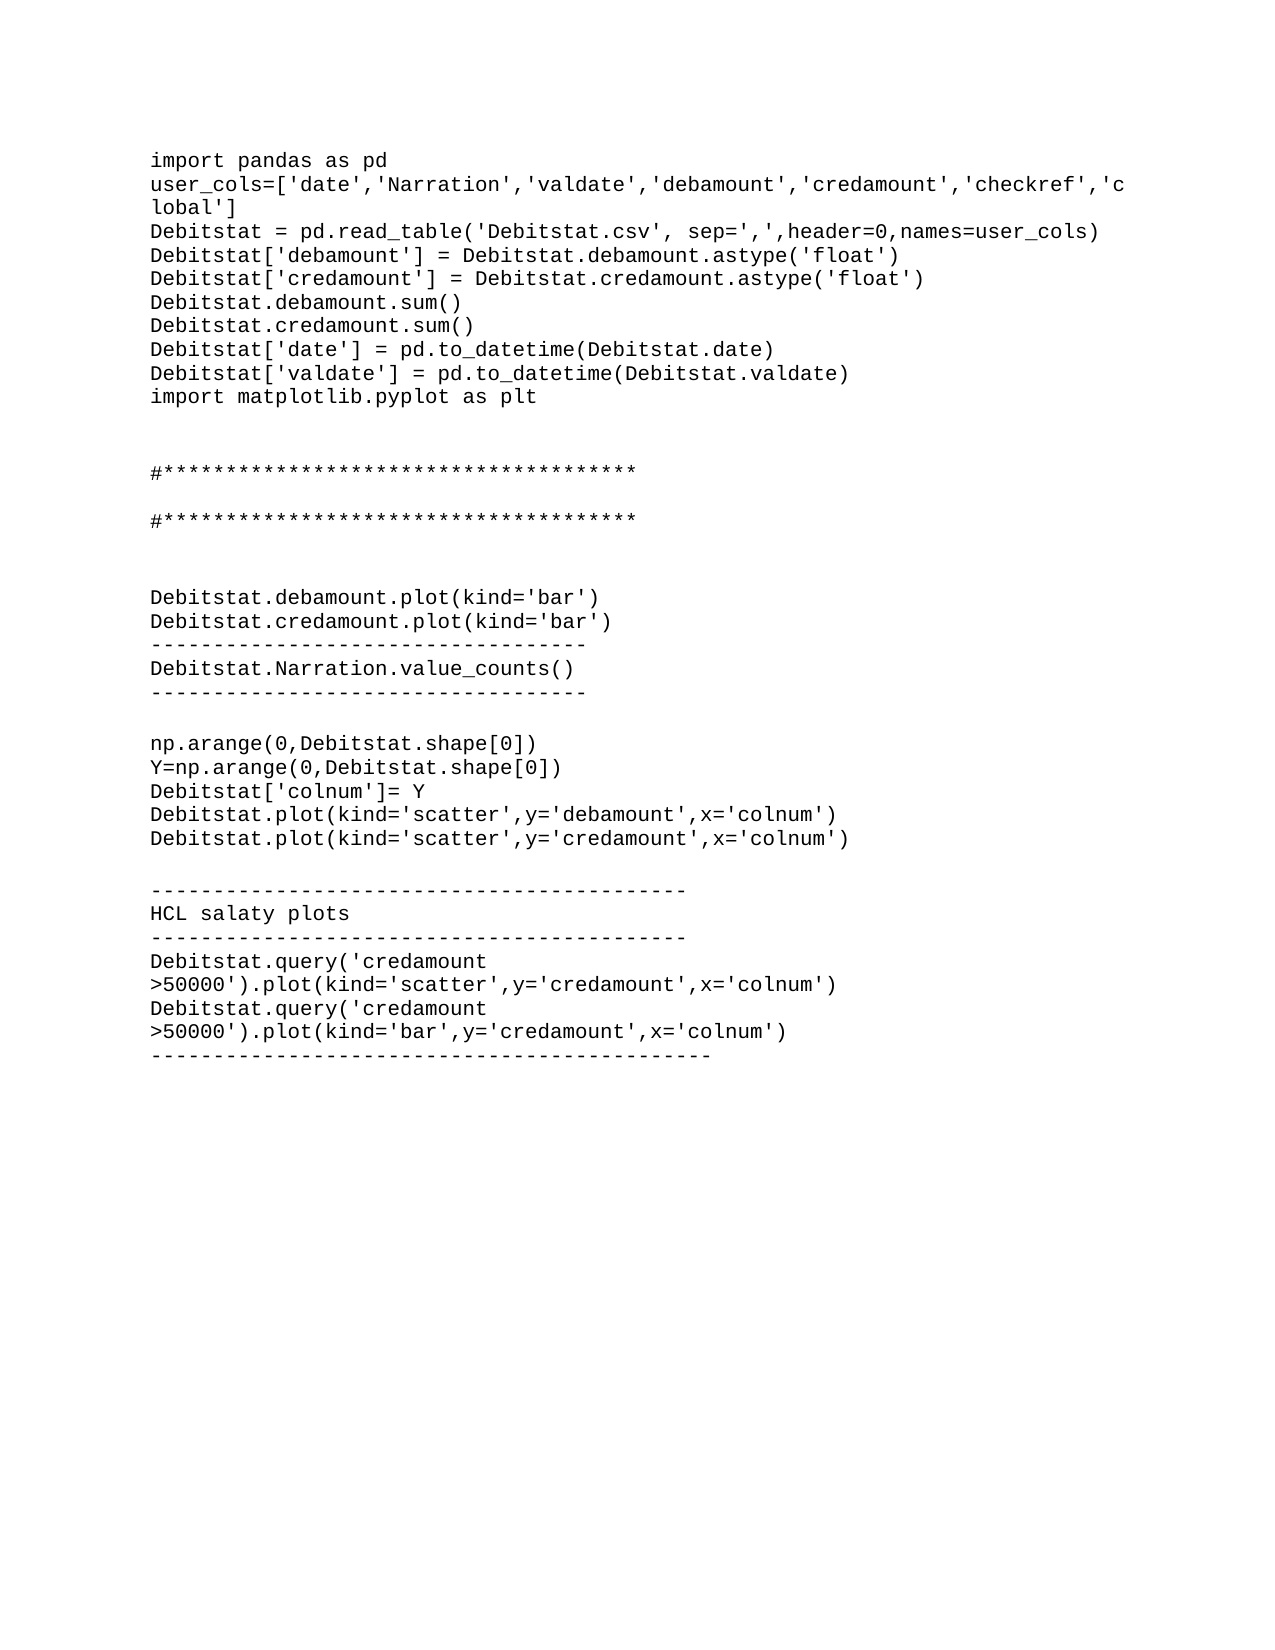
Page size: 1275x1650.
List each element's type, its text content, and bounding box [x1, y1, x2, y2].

text import matplotlib.pyplot as plt [150, 386, 1125, 410]
text ----------------------------------- [150, 682, 1125, 705]
text Debitstat.plot(kind='scatter',y='credamount',x='colnum') [150, 828, 1125, 852]
text #************************************** [150, 463, 1125, 487]
text Debitstat['colnum']= Y [150, 781, 1125, 804]
text Debitstat['credamount'] = Debitstat.credamount.astype('float') [150, 268, 1125, 292]
text ------------------------------------------- [150, 927, 1125, 951]
text Debitstat.credamount.plot(kind='bar') [150, 611, 1125, 634]
text import pandas as pd [150, 150, 1125, 174]
text Debitstat.Narration.value_counts() [150, 658, 1125, 682]
text --------------------------------------------- [150, 1045, 1125, 1069]
text Debitstat.debamount.sum() [150, 292, 1125, 316]
text ------------------------------------------- [150, 880, 1125, 903]
text Debitstat['date'] = pd.to_datetime(Debitstat.date) [150, 339, 1125, 363]
text HCL salaty plots [150, 903, 1125, 927]
text np.arange(0,Debitstat.shape[0]) [150, 733, 1125, 757]
text Debitstat['debamount'] = Debitstat.debamount.astype('float') [150, 244, 1125, 268]
text ----------------------------------- [150, 634, 1125, 658]
text Debitstat.plot(kind='scatter',y='debamount',x='colnum') [150, 804, 1125, 828]
text Debitstat['valdate'] = pd.to_datetime(Debitstat.valdate) [150, 363, 1125, 386]
text #************************************** [150, 511, 1125, 535]
text Debitstat.query('credamount >50000').plot(kind='scatter',y='credamount',x='colnum') [150, 951, 1125, 998]
text user_cols=['date','Narration','valdate','debamount','credamount','checkref','clobal'] [150, 174, 1125, 221]
text Debitstat = pd.read_table('Debitstat.csv', sep=',',header=0,names=user_cols) [150, 221, 1125, 244]
text Debitstat.debamount.plot(kind='bar') [150, 587, 1125, 611]
text Debitstat.credamount.sum() [150, 316, 1125, 339]
text Y=np.arange(0,Debitstat.shape[0]) [150, 757, 1125, 781]
text Debitstat.query('credamount >50000').plot(kind='bar',y='credamount',x='colnum') [150, 998, 1125, 1045]
